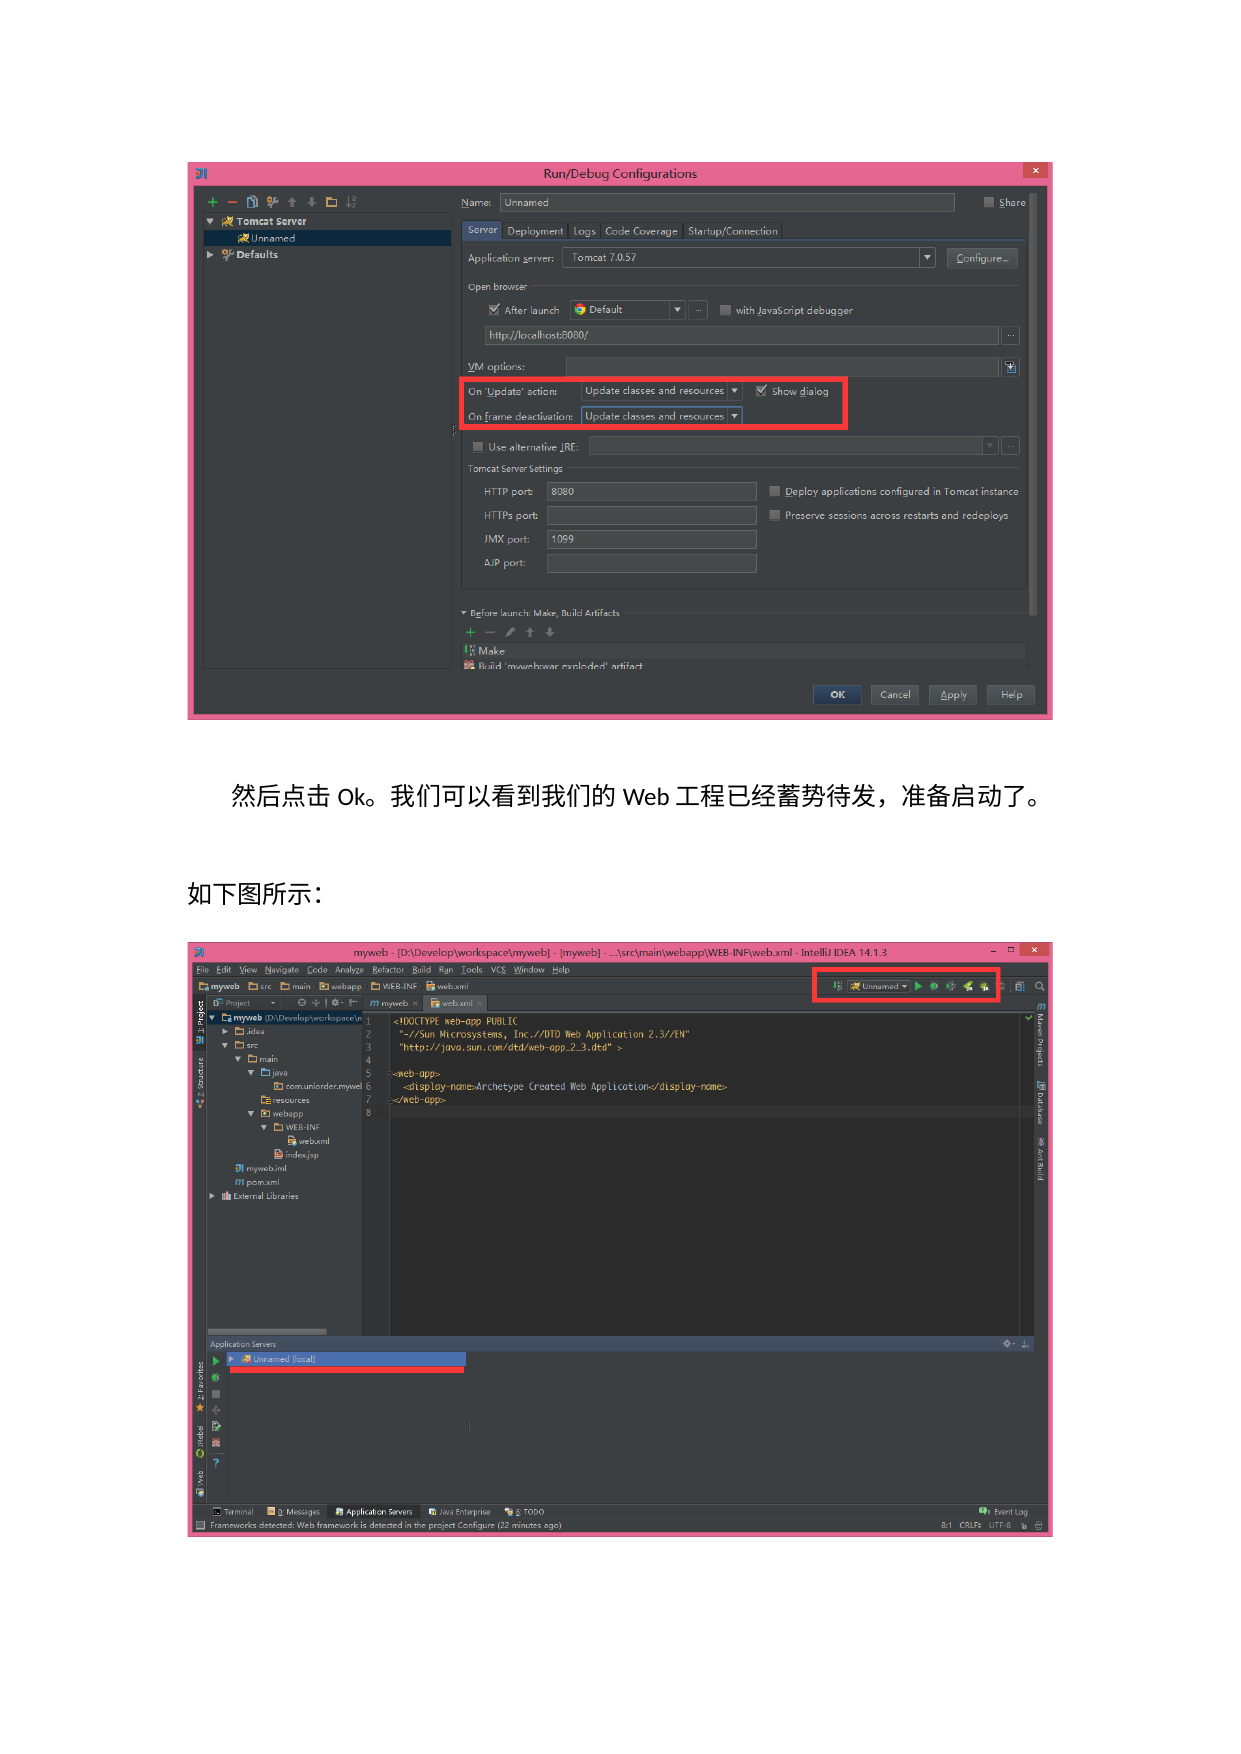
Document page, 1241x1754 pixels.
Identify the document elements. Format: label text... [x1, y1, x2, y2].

picture [187, 942, 1053, 1537]
text 然后点击 Ok。我们可以看到我们的 Web 工程已经蓄势待发，准备启动了。如下图所示： [187, 762, 1053, 925]
picture [187, 162, 1053, 720]
